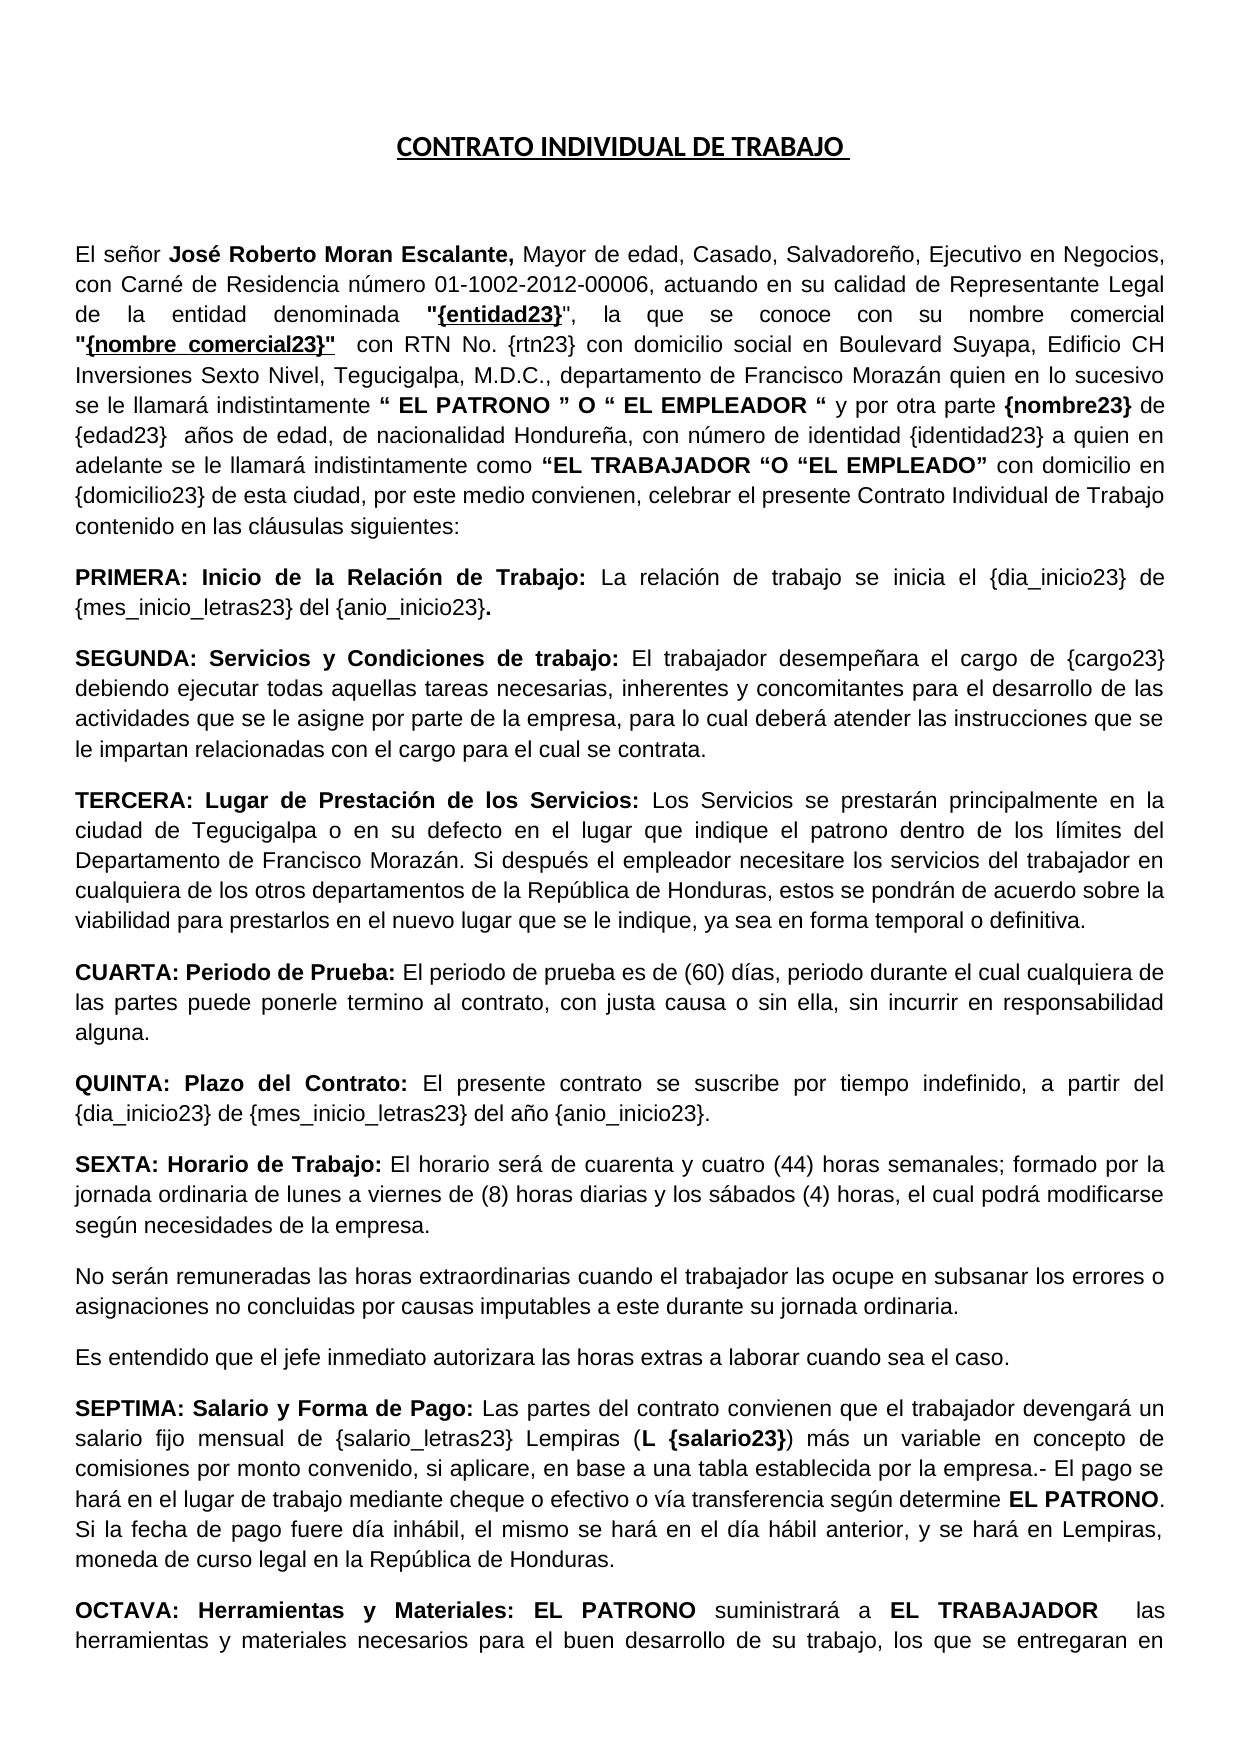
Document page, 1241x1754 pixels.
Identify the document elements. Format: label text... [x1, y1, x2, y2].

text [75, 1597, 1165, 1654]
text QUINTA: Plazo del Contrato: El presente contrato se suscribe por tiempo indefinido, a partir del {dia_inicio23} de {mes_inicio_letras23} del año {anio_inicio23}. [75, 1070, 1165, 1127]
text TERCERA: Lugar de Prestación de los Servicios: Los Servicios se prestarán principalmente en la ciudad de Tegucigalpa o en su defecto en el lugar que indique el patrono dentro de los límites del Departamento de Francisco Morazán. Si después el empleador necesitare los servicios del trabajador en cualquiera de los otros departamentos de la República de Honduras, estos se pondrán de acuerdo sobre la viabilidad para prestarlos en el nuevo lugar que se le indique, ya sea en forma temporal o definitiva. [75, 787, 1165, 934]
text No serán remuneradas las horas extraordinarias cuando el trabajador las ocupe en subsanar los errores o asignaciones no concluidas por causas imputables a este durante su jornada ordinaria. [75, 1263, 1165, 1319]
text El señor José Roberto Moran Escalante, Mayor de edad, Casado, Salvadoreño, Ejecutivo en Negocios, con Carné de Residencia número 01-1002-2012-00006, actuando en su calidad de Representante Legal de la entidad denominada "{entidad23}", la que se conoce con su nombre comercial "{nombre_comercial23}" con RTN No. {rtn23} con domicilio social en Boulevard Suyapa, Edificio CH Inversiones Sexto Nivel, Tegucigalpa, M.D.C., departamento de Francisco Morazán quien en lo sucesivo se le llamará indistintamente “ EL PATRONO ” O “ EL EMPLEADOR “ y por otra parte {nombre23} de {edad23} años de edad, de nacionalidad Hondureña, con número de identidad {identidad23} a quien en adelante se le llamará indistintamente como “EL TRABAJADOR “O “EL EMPLEADO” con domicilio en {domicilio23} de esta ciudad, por este medio convienen, celebrar el presente Contrato Individual de Trabajo contenido en las cláusulas siguientes: [75, 241, 1165, 539]
text CONTRATO INDIVIDUAL DE TRABAJO [75, 128, 1165, 164]
text Es entendido que el jefe inmediato autorizara las horas extras a laborar cuando sea el caso. [75, 1344, 1165, 1370]
text SEXTA: Horario de Trabajo: El horario será de cuarenta y cuatro (44) horas semanales; formado por la jornada ordinaria de lunes a viernes de (8) horas diarias y los sábados (4) horas, el cual podrá modificarse según necesidades de la empresa. [75, 1151, 1165, 1238]
text SEGUNDA: Servicios y Condiciones de trabajo: El trabajador desempeñara el cargo de {cargo23} debiendo ejecutar todas aquellas tareas necesarias, inherentes y concomitantes para el desarrollo de las actividades que se le asigne por parte de la empresa, para lo cual deberá atender las instrucciones que se le impartan relacionadas con el cargo para el cual se contrata. [75, 645, 1165, 762]
text PRIMERA: Inicio de la Relación de Trabajo: La relación de trabajo se inicia el {dia_inicio23} de {mes_inicio_letras23} del {anio_inicio23}. [75, 564, 1165, 620]
text CUARTA: Periodo de Prueba: El periodo de prueba es de (60) días, periodo durante el cual cualquiera de las partes puede ponerle termino al contrato, con justa causa o sin ella, sin incurrir en responsabilidad alguna. [75, 958, 1165, 1045]
text SEPTIMA: Salario y Forma de Pago: Las partes del contrato convienen que el trabajador devengará un salario fijo mensual de {salario_letras23} Lempiras (L {salario23}) más un variable en concepto de comisiones por monto convenido, si aplicare, en base a una tabla establecida por la empresa.- El pago se hará en el lugar de trabajo mediante cheque o efectivo o vía transferencia según determine EL PATRONO. Si la fecha de pago fuere día inhábil, el mismo se hará en el día hábil anterior, y se hará en Lempiras, moneda de curso legal en la República de Honduras. [75, 1395, 1165, 1572]
